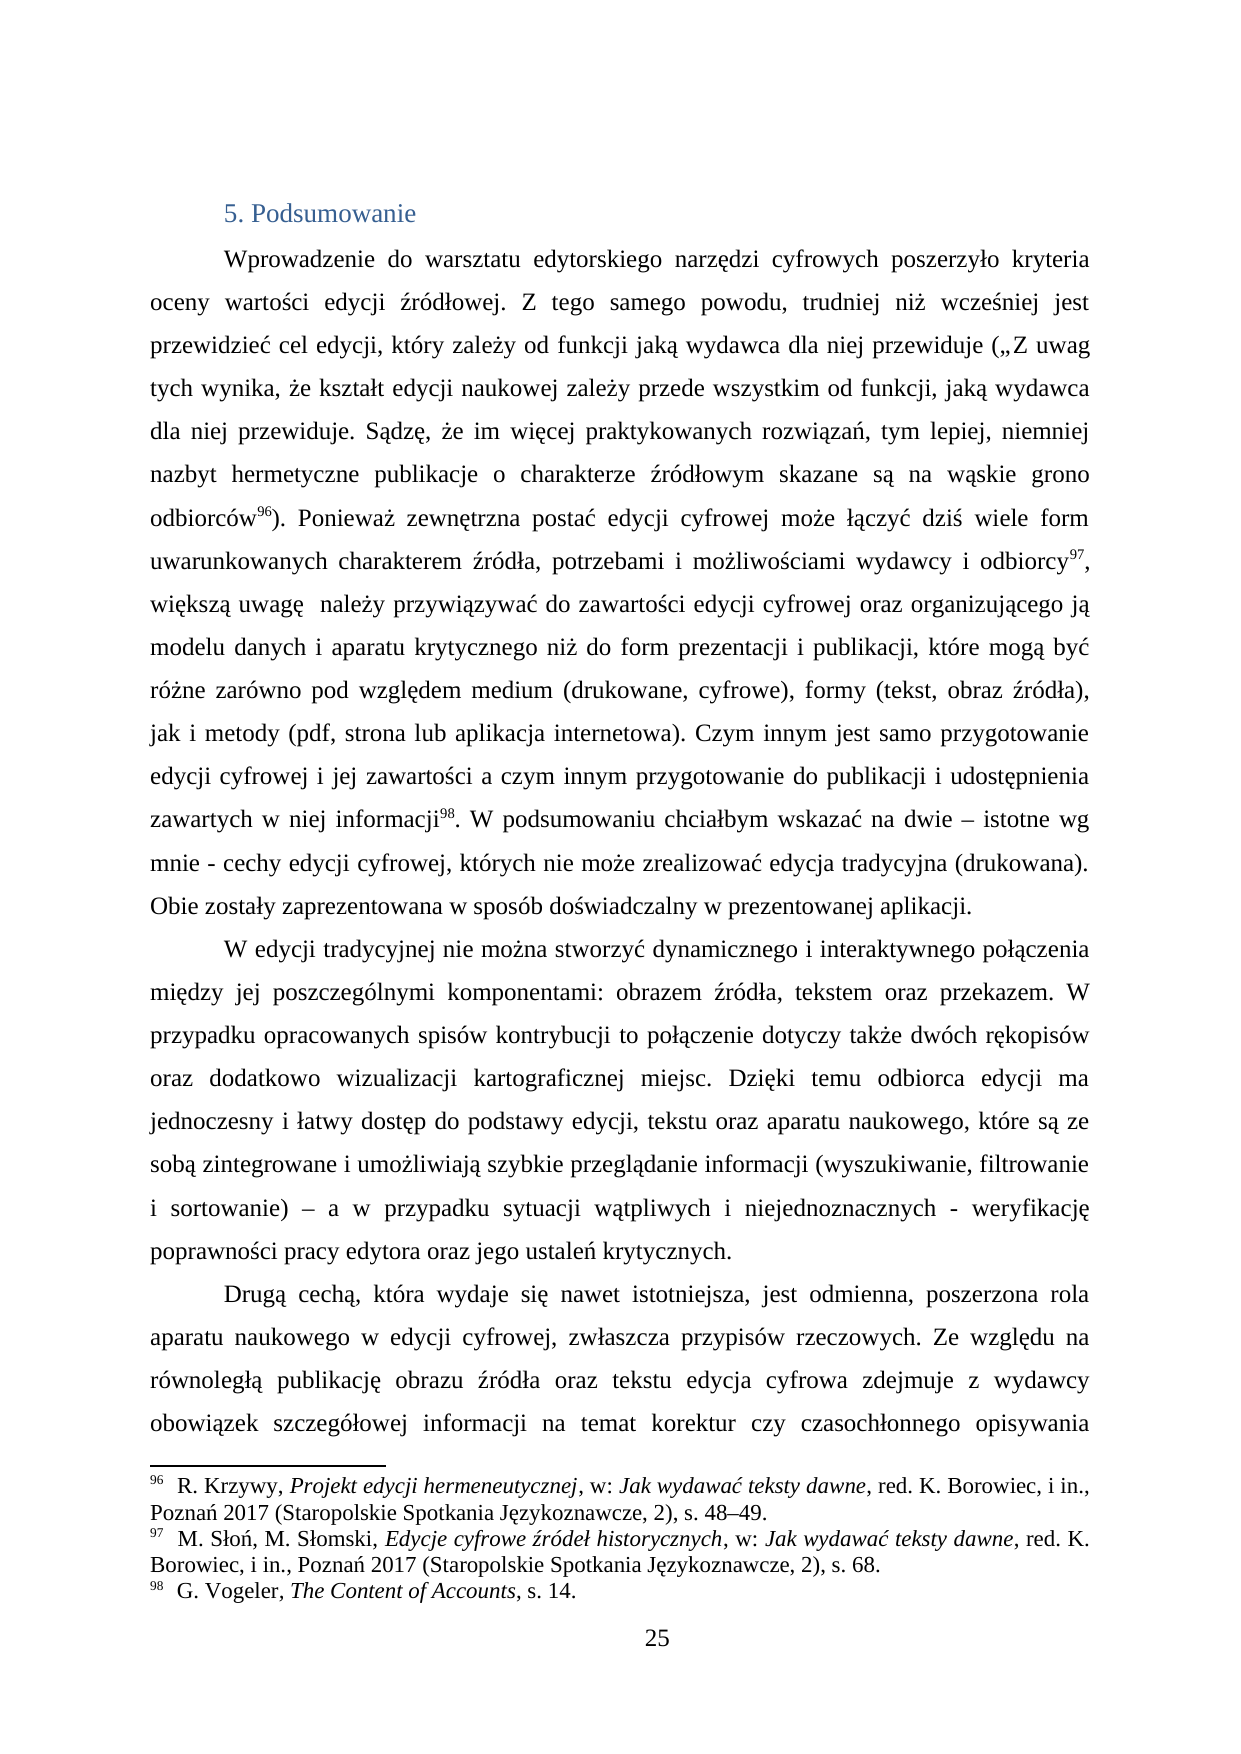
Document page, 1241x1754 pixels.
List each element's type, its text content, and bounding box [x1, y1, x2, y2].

subtitle 5. Podsumowanie [150, 197, 1090, 228]
text W edycji tradycyjnej nie można stworzyć dynamicznego i interaktywnego połączenia między jej poszczególnymi komponentami: obrazem źródła, tekstem oraz przekazem. W przypadku opracowanych spisów kontrybucji to połączenie dotyczy także dwóch rękopisów oraz dodatkowo wizualizacji kartograficznej miejsc. Dzięki temu odbiorca edycji ma jednoczesny i łatwy dostęp do podstawy edycji, tekstu oraz aparatu naukowego, które są ze sobą zintegrowane i umożliwiają szybkie przeglądanie informacji (wyszukiwanie, filtrowanie i sortowanie) – a w przypadku sytuacji wątpliwych i niejednoznacznych - weryfikację poprawności pracy edytora oraz jego ustaleń krytycznych. [150, 934, 1090, 1264]
text Wprowadzenie do warsztatu edytorskiego narzędzi cyfrowych poszerzyło kryteria oceny wartości edycji źródłowej. Z tego samego powodu, trudniej niż wcześniej jest przewidzieć cel edycji, który zależy od funkcji jaką wydawca dla niej przewiduje („Z uwag tych wynika, że kształt edycji naukowej zależy przede wszystkim od funkcji, jaką wydawca dla niej przewiduje. Sądzę, że im więcej praktykowanych rozwiązań, tym lepiej, niemniej nazbyt hermetyczne publikacje o charakterze źródłowym skazane są na wąskie grono odbiorców). Ponieważ zewnętrzna postać edycji cyfrowej może łączyć dziś wiele form uwarunkowanych charakterem źródła, potrzebami i możliwościami wydawcy i odbiorcy, większą uwagę należy przywiązywać do zawartości edycji cyfrowej oraz organizującego ją modelu danych i aparatu krytycznego niż do form prezentacji i publikacji, które mogą być różne zarówno pod względem medium (drukowane, cyfrowe), formy (tekst, obraz źródła), jak i metody (pdf, strona lub aplikacja internetowa). Czym innym jest samo przygotowanie edycji cyfrowej i jej zawartości a czym innym przygotowanie do publikacji i udostępnienia zawartych w niej informacji. W podsumowaniu chciałbym wskazać na dwie – istotne wg mnie - cechy edycji cyfrowej, których nie może zrealizować edycja tradycyjna (drukowana). Obie zostały zaprezentowana w sposób doświadczalny w prezentowanej aplikacji. [150, 244, 1090, 919]
